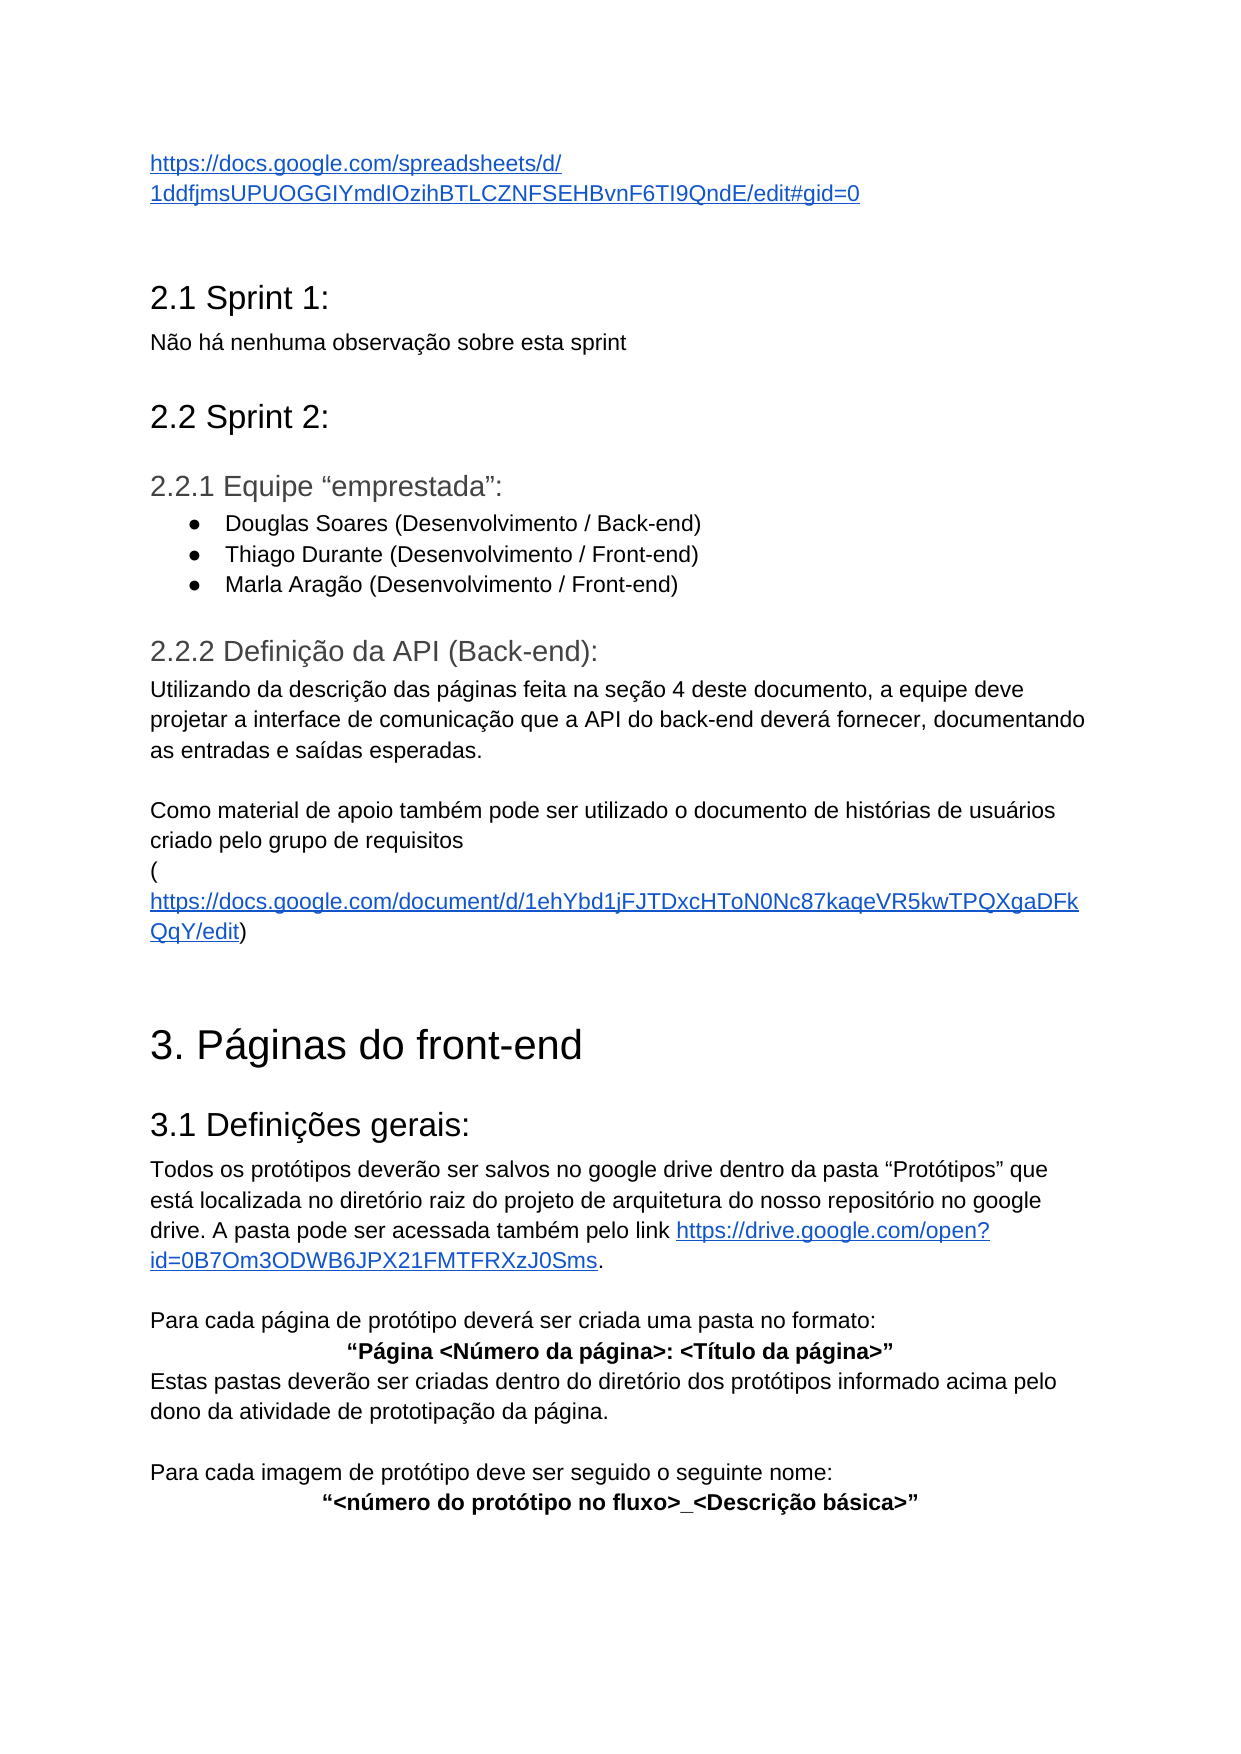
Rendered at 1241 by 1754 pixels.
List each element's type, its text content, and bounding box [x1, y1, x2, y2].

text Como material de apoio também pode ser utilizado o documento de histórias de usuários criado pelo grupo de requisitos (https://docs.google.com/document/d/1ehYbd1jFJTDxcHToN0Nc87kaqeVR5kwTPQXgaDFkQqY/edit) [150, 797, 1090, 944]
text Não há nenhuma observação sobre esta sprint [150, 329, 1090, 355]
list Thiago Durante (Desenvolvimento / Front-end) [187, 541, 1090, 567]
subtitle 2.2.2 Definição da API (Back-end): [150, 634, 1090, 668]
text “Página <Número da página>: <Título da página>” [150, 1338, 1090, 1364]
text Utilizando da descrição das páginas feita na seção 4 deste documento, a equipe deve projetar a interface de comunicação que a API do back-end deverá fornecer, documentando as entradas e saídas esperadas. [150, 676, 1090, 763]
text Todos os protótipos deverão ser salvos no google drive dentro da pasta “Protótipos” que está localizada no diretório raiz do projeto de arquitetura do nosso repositório no google drive. A pasta pode ser acessada também pelo link https://drive.google.com/open?id=0B7Om3ODWB6JPX21FMTFRXzJ0Sms. [150, 1156, 1090, 1273]
subtitle 2.2 Sprint 2: [150, 397, 1090, 435]
list Marla Aragão (Desenvolvimento / Front-end) [187, 571, 1090, 597]
subtitle 2.2.1 Equipe “emprestada”: [150, 468, 1090, 502]
text https://docs.google.com/spreadsheets/d/1ddfjmsUPUOGGIYmdIOzihBTLCZNFSEHBvnF6TI9QndE/edit#gid=0 [150, 150, 1090, 207]
subtitle 3.1 Definições gerais: [150, 1105, 1090, 1144]
text “<número do protótipo no fluxo>_<Descrição básica>” [150, 1489, 1090, 1515]
text Estas pastas deverão ser criadas dentro do diretório dos protótipos informado acima pelo dono da atividade de prototipação da página. [150, 1368, 1090, 1424]
subtitle 3. Páginas do front-end [150, 1020, 1090, 1068]
list Douglas Soares (Desenvolvimento / Back-end) [187, 510, 1090, 537]
subtitle 2.1 Sprint 1: [150, 278, 1090, 317]
text Para cada página de protótipo deverá ser criada uma pasta no formato: [150, 1307, 1090, 1334]
text Para cada imagem de protótipo deve ser seguido o seguinte nome: [150, 1458, 1090, 1485]
